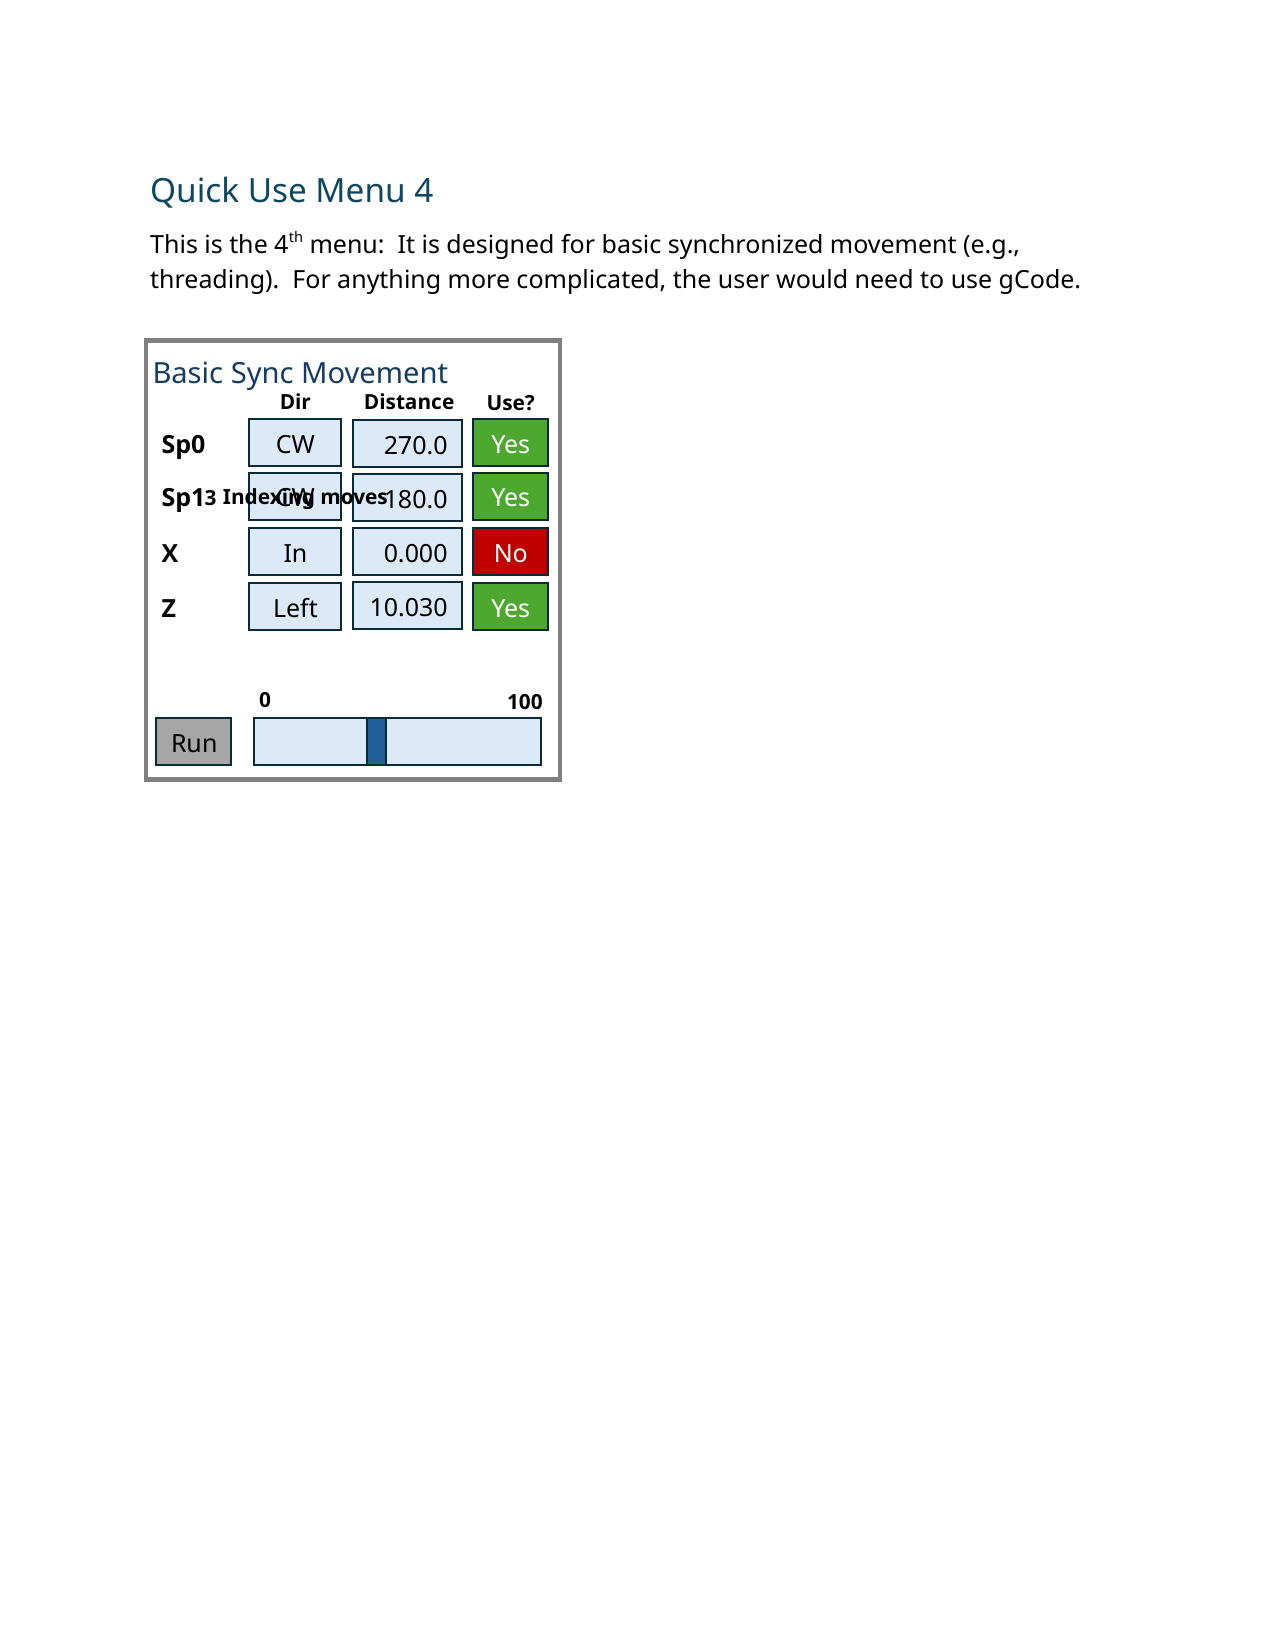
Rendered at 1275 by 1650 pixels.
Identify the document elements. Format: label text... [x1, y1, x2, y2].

subtitle Quick Use Menu 4 [150, 167, 1125, 212]
text This is the 4th menu: It is designed for basic synchronized movement (e.g., threading). For anything more complicated, the user would need to use gCode. [150, 227, 1125, 295]
